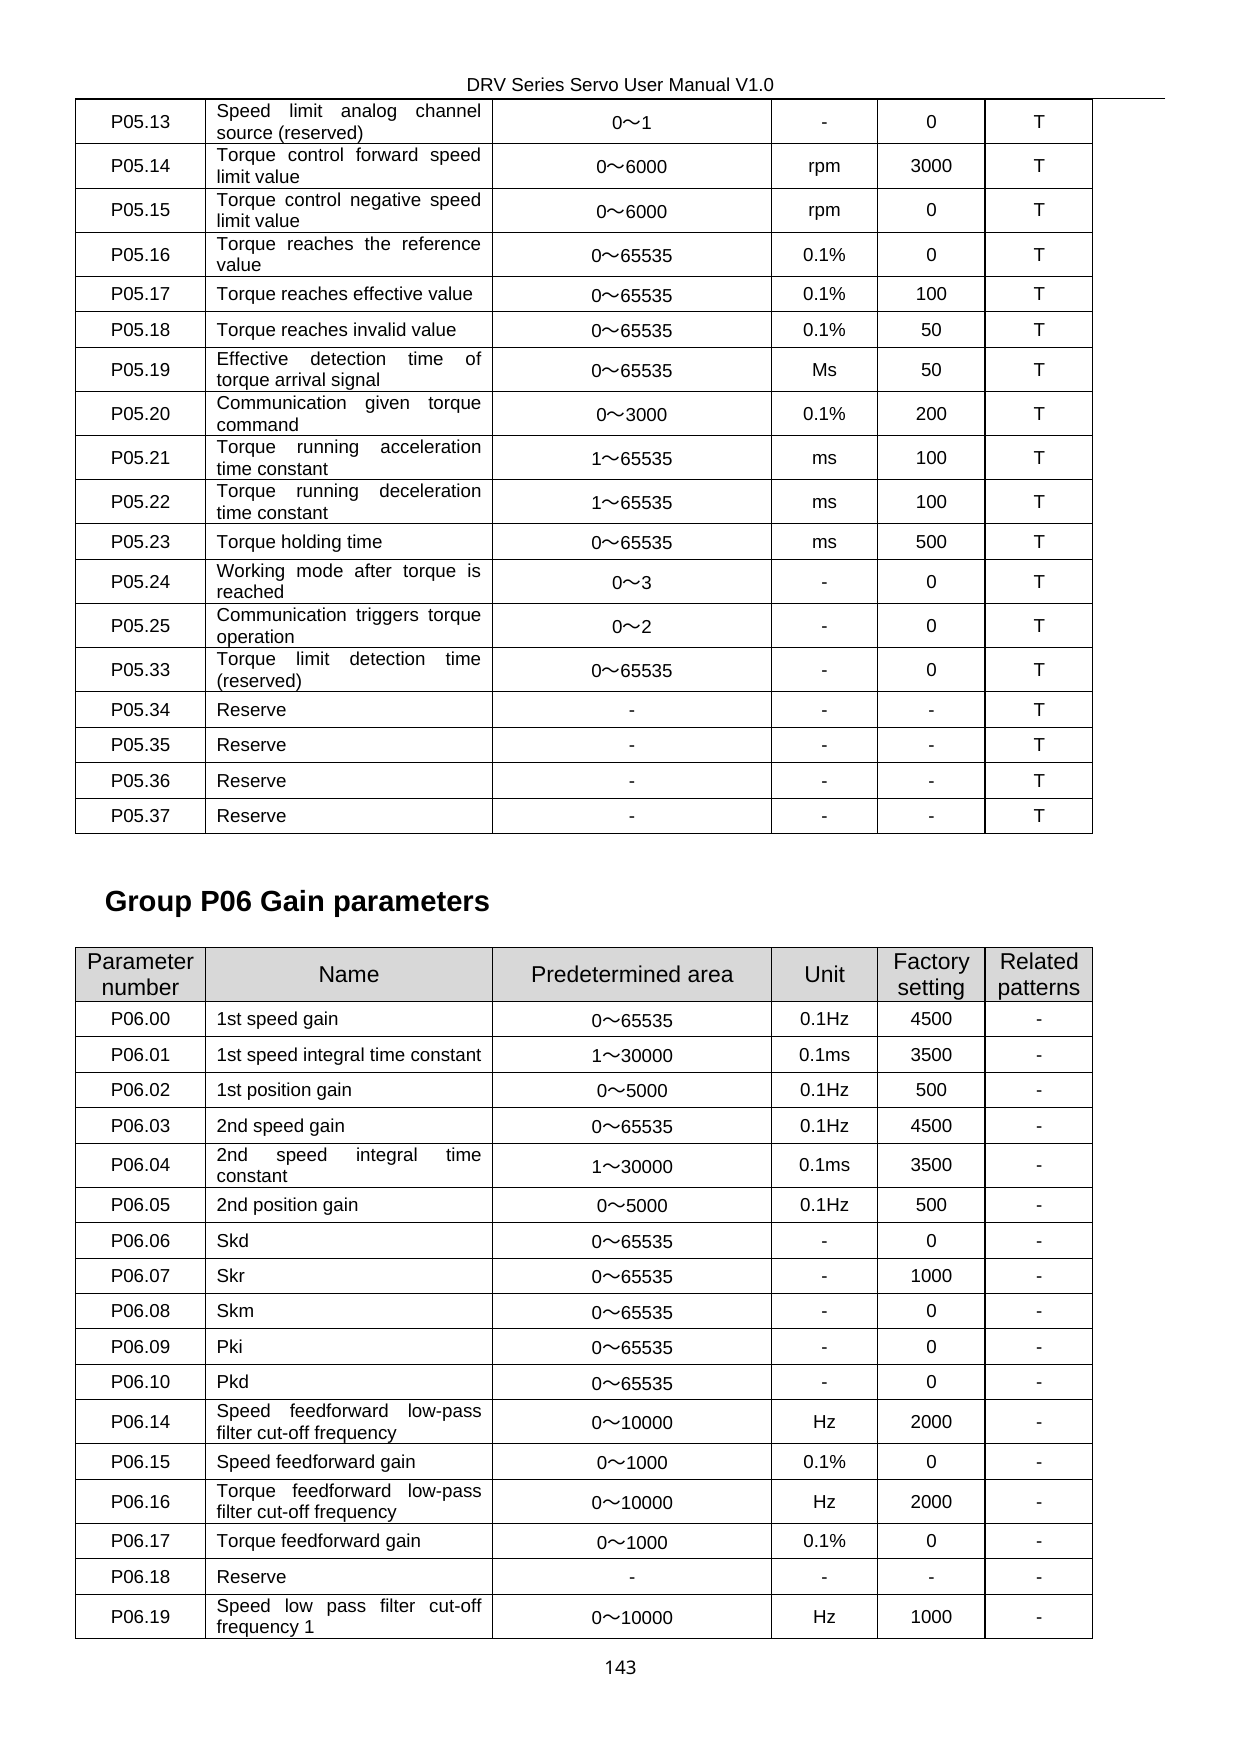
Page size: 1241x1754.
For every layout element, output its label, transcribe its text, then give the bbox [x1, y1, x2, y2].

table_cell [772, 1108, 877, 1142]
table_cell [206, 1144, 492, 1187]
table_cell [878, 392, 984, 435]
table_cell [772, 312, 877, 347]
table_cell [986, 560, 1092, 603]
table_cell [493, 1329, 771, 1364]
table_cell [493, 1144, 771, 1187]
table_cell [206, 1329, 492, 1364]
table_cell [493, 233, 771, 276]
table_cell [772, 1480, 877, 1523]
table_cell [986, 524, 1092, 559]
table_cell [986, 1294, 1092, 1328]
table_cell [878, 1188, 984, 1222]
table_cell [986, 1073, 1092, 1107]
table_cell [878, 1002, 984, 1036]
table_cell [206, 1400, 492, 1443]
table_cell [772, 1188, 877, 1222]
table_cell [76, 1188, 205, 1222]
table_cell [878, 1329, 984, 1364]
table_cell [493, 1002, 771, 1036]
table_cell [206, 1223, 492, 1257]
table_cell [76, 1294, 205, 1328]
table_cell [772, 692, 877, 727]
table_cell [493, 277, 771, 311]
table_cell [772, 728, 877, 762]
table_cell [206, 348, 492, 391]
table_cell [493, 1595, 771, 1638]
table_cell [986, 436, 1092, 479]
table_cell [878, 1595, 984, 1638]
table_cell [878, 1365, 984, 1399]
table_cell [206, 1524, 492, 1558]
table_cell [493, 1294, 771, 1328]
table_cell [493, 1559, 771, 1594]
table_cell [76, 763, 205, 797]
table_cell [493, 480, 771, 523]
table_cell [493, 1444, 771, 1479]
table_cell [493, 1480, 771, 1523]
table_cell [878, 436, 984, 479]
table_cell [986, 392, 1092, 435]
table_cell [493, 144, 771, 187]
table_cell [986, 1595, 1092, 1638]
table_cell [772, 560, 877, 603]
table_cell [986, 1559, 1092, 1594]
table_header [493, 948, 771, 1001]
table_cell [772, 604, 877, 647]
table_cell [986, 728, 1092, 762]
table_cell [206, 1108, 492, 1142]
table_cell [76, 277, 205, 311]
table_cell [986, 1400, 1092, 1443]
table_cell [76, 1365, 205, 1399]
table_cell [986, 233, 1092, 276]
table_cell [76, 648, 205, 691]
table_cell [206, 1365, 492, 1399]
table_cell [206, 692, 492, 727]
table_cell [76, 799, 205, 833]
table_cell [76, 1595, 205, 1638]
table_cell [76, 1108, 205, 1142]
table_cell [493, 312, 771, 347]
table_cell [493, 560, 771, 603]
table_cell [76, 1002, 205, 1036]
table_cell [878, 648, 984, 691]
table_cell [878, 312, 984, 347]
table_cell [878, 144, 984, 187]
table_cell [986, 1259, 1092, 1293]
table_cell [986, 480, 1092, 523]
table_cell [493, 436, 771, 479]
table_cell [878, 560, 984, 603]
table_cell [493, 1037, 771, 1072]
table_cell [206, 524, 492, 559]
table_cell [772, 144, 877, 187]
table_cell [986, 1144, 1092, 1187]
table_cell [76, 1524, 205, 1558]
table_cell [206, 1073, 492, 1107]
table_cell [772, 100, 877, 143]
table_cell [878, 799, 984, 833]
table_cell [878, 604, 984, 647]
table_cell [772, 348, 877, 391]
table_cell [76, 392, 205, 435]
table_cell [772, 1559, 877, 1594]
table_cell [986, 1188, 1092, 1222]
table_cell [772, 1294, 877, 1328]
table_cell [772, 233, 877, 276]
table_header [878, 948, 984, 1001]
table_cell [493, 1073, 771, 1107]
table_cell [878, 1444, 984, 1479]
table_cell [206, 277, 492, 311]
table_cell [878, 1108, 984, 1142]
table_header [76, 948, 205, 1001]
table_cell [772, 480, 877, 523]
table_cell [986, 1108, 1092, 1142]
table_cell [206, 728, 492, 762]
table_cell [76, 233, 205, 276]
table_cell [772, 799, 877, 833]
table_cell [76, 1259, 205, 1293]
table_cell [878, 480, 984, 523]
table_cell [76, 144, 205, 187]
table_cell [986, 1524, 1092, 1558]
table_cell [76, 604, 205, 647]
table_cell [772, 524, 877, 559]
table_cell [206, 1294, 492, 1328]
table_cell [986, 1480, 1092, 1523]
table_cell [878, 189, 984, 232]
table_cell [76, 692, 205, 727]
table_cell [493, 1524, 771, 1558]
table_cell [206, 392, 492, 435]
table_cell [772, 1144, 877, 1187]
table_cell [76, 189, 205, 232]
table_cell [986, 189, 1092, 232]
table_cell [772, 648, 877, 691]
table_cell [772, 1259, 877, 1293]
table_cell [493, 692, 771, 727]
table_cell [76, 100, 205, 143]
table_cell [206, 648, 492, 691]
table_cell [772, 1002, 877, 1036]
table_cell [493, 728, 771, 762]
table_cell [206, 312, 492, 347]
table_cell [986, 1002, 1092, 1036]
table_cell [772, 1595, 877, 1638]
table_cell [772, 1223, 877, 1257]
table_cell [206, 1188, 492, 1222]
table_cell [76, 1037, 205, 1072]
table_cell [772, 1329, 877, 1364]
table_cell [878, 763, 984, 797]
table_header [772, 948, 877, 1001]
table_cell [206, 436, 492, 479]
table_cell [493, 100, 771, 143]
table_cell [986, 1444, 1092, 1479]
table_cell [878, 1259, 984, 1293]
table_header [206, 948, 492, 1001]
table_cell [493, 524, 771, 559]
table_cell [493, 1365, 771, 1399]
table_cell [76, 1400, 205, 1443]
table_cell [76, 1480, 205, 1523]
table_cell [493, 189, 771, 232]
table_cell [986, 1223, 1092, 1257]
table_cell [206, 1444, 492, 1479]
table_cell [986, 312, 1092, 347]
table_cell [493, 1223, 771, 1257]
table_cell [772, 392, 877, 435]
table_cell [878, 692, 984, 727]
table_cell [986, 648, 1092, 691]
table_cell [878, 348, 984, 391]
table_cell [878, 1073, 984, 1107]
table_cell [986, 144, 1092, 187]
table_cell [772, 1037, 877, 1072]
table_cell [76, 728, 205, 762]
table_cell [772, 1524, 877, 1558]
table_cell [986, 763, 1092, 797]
subtitle Group P06 Gain parameters [104, 884, 1165, 918]
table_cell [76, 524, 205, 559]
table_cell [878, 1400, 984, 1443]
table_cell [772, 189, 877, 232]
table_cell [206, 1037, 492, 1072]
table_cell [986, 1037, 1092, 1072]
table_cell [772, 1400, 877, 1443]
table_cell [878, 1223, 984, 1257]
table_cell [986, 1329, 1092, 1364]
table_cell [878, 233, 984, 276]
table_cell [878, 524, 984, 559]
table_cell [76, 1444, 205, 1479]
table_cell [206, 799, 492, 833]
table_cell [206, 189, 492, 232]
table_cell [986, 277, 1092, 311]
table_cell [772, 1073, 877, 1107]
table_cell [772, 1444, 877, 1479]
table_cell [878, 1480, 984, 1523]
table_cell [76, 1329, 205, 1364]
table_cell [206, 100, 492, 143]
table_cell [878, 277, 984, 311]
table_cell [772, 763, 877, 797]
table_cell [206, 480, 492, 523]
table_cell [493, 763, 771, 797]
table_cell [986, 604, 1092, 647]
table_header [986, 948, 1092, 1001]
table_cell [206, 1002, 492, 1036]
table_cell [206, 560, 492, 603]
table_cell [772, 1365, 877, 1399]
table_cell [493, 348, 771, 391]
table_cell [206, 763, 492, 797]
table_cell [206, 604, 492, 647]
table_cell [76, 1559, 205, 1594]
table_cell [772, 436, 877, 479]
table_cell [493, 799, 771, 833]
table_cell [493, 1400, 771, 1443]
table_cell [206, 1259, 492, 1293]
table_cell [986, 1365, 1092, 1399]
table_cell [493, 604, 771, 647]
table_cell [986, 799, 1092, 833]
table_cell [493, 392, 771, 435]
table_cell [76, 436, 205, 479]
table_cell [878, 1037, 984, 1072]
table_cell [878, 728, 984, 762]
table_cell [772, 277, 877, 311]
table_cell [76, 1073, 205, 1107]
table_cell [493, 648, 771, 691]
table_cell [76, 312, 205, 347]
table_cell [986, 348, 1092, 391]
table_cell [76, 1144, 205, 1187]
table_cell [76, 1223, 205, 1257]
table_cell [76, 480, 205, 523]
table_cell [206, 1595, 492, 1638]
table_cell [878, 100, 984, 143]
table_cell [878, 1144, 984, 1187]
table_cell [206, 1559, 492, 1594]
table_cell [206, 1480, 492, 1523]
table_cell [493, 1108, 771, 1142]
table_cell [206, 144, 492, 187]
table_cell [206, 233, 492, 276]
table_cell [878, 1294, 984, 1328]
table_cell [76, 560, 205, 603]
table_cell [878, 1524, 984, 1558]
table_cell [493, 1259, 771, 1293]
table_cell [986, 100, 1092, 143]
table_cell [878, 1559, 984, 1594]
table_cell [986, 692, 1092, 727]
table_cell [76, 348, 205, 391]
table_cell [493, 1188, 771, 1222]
